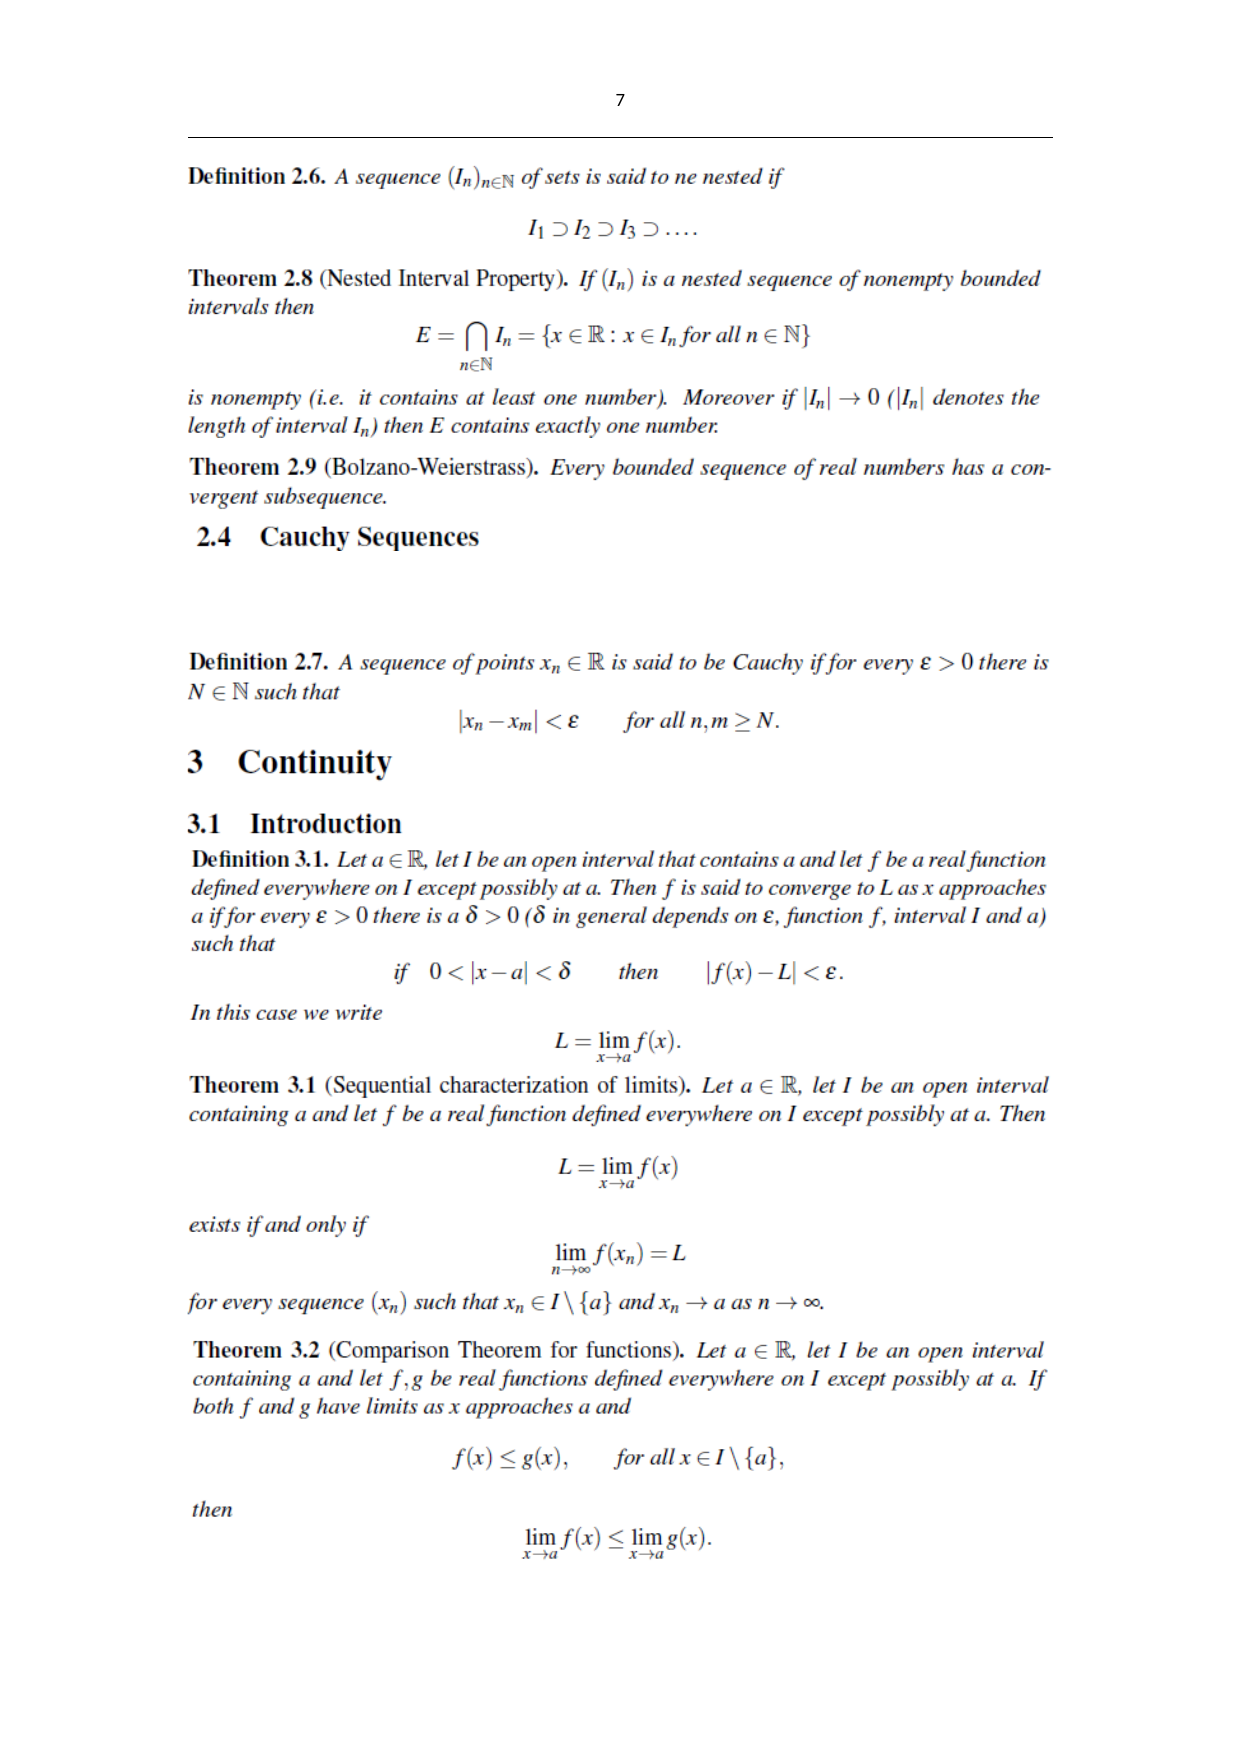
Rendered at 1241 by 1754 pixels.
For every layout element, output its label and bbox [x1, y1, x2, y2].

picture [187, 519, 1053, 551]
picture [187, 454, 1053, 510]
picture [187, 747, 1053, 1071]
picture [187, 1072, 1053, 1317]
picture [187, 1332, 1053, 1569]
picture [187, 649, 1053, 737]
picture [187, 162, 1053, 438]
